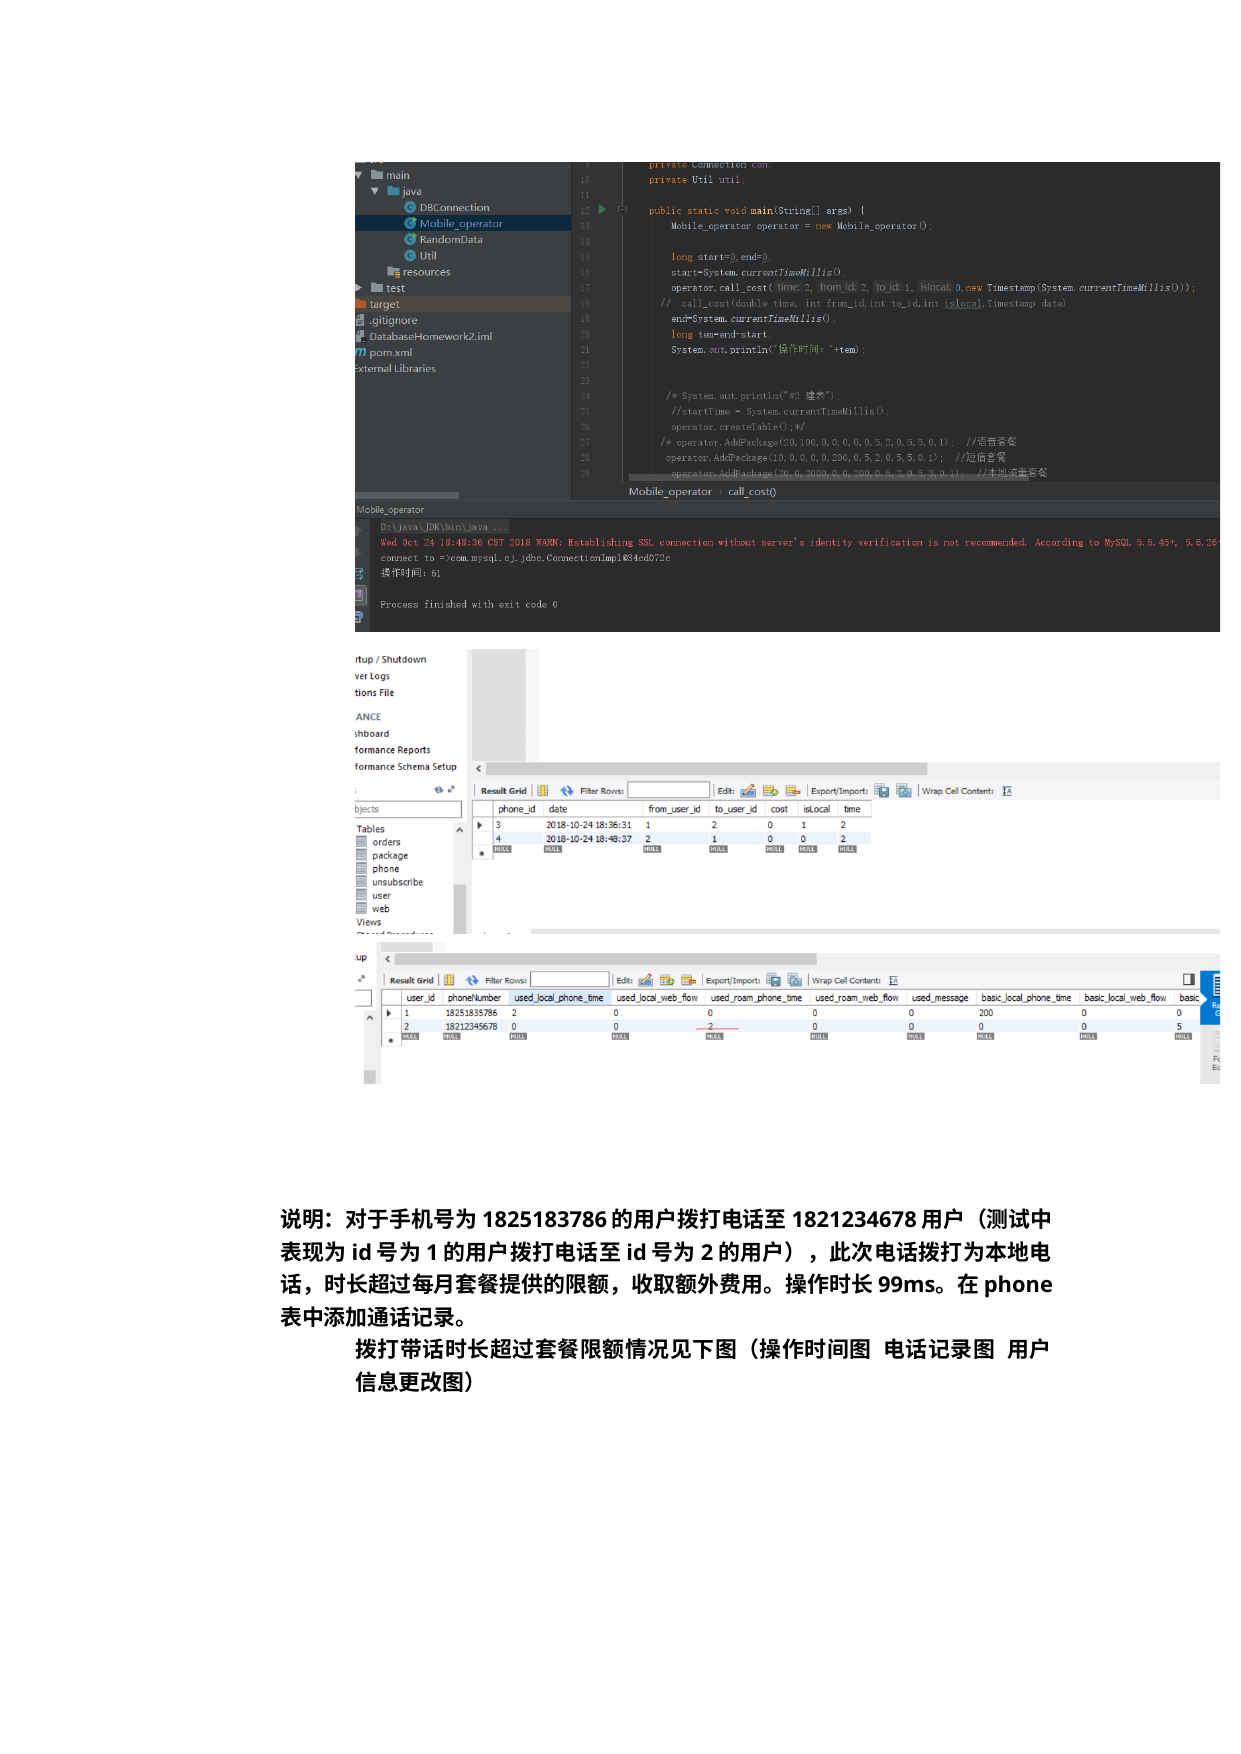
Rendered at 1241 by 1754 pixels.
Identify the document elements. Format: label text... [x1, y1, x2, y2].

list 拨打带话时长超过套餐限额情况见下图（操作时间图 电话记录图 用户信息更改图） [355, 1332, 1053, 1397]
picture [355, 649, 1221, 934]
text 说明：对于手机号为1825183786的用户拨打电话至1821234678用户（测试中表现为id号为1的用户拨打电话至id号为2的用户），此次电话拨打为本地电话，时长超过每月套餐提供的限额，收取额外费用。操作时长99ms。在phone表中添加通话记录。 [280, 1202, 1053, 1332]
picture [355, 162, 1221, 632]
picture [355, 942, 1221, 1084]
